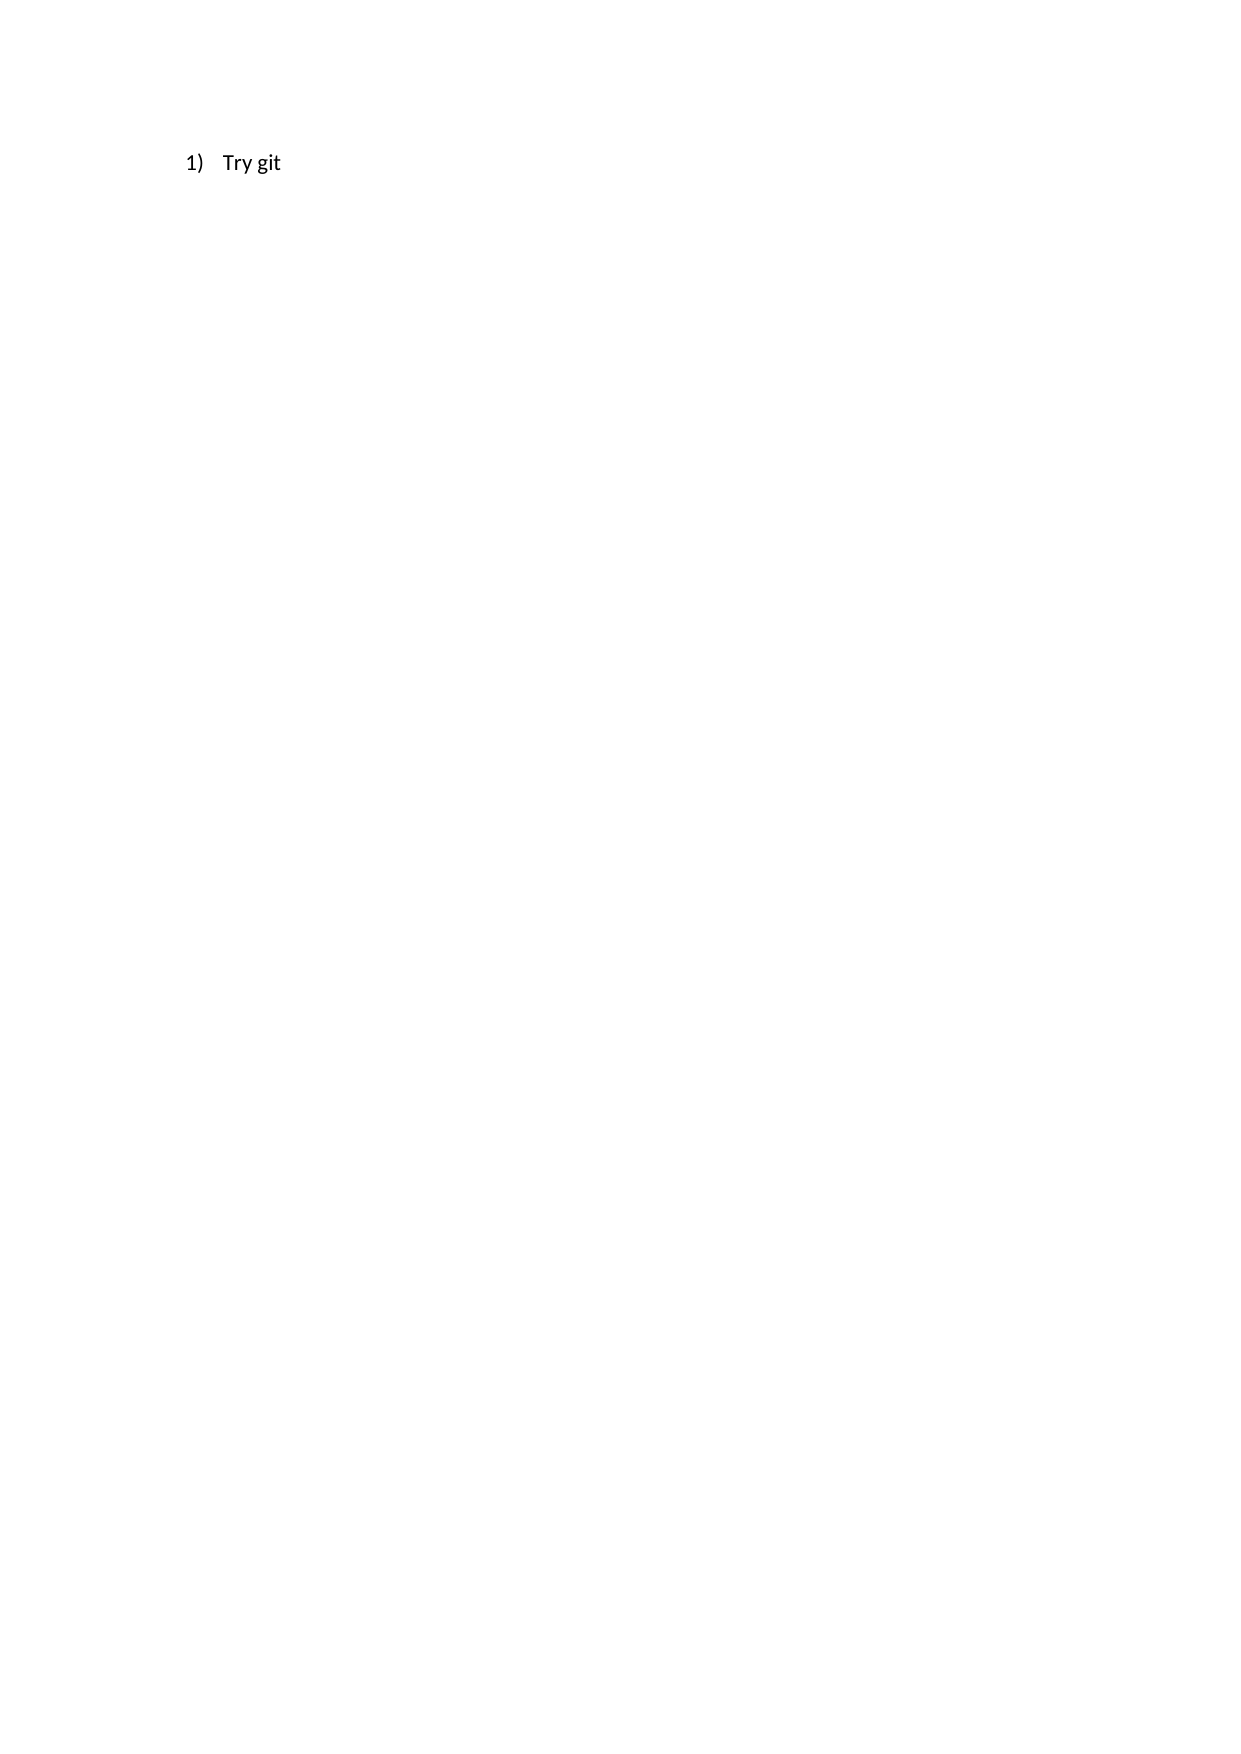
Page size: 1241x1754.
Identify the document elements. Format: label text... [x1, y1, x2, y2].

list Try git [185, 148, 1093, 176]
